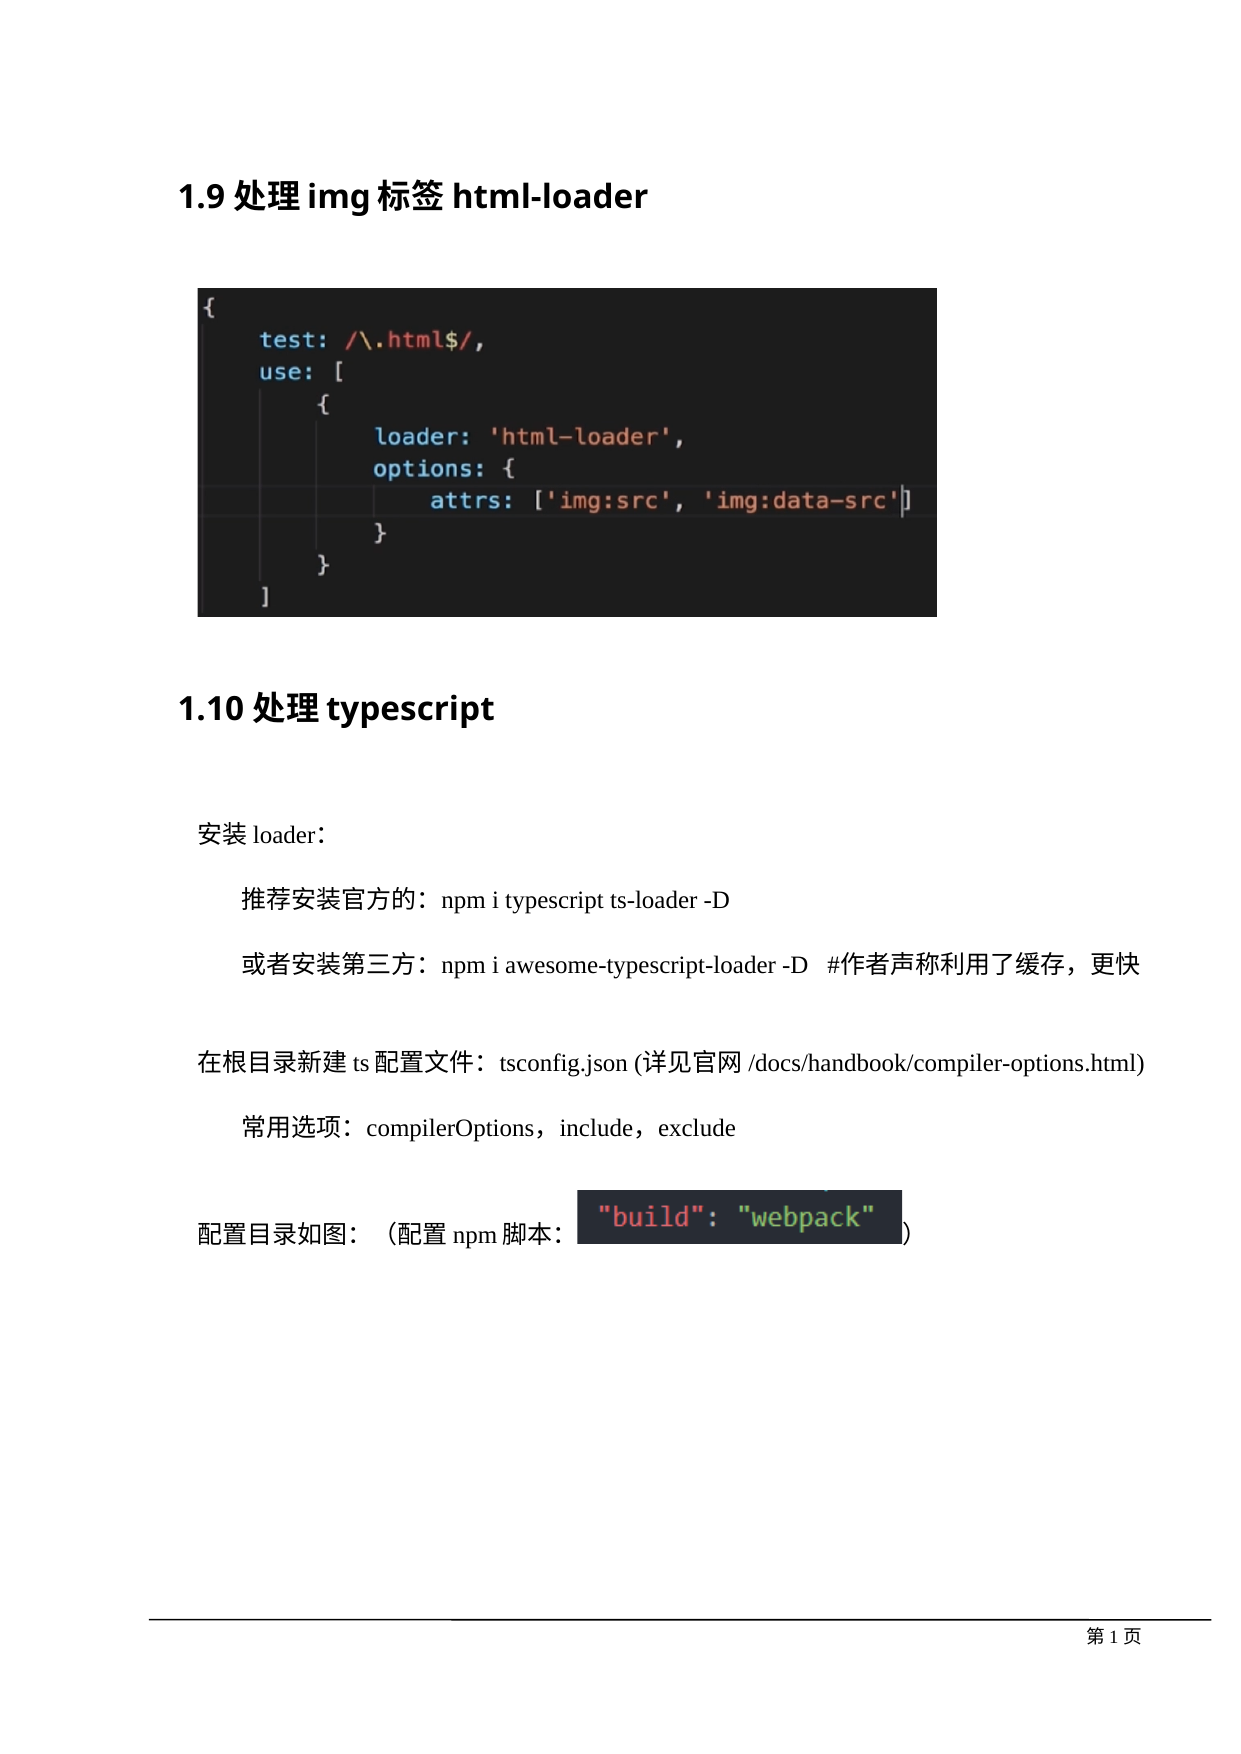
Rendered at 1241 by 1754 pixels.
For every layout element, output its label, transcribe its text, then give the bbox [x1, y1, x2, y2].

text 推荐安装官方的：npm i typescript ts-loader -D [148, 865, 1152, 930]
text 在根目录新建ts配置文件：tsconfig.json (详见官网 /docs/handbook/compiler-options.html) [148, 1028, 1152, 1093]
text 或者安装第三方：npm i awesome-typescript-loader -D #作者声称利用了缓存，更快 [148, 930, 1152, 995]
text 常用选项：compilerOptions，include，exclude [148, 1093, 1152, 1158]
subtitle 1.10 处理typescript [177, 673, 1152, 738]
subtitle 1.9 处理img标签 html-loader [177, 162, 1152, 227]
text 安装loader： [148, 800, 1152, 865]
picture [197, 288, 937, 617]
picture [577, 1190, 903, 1244]
